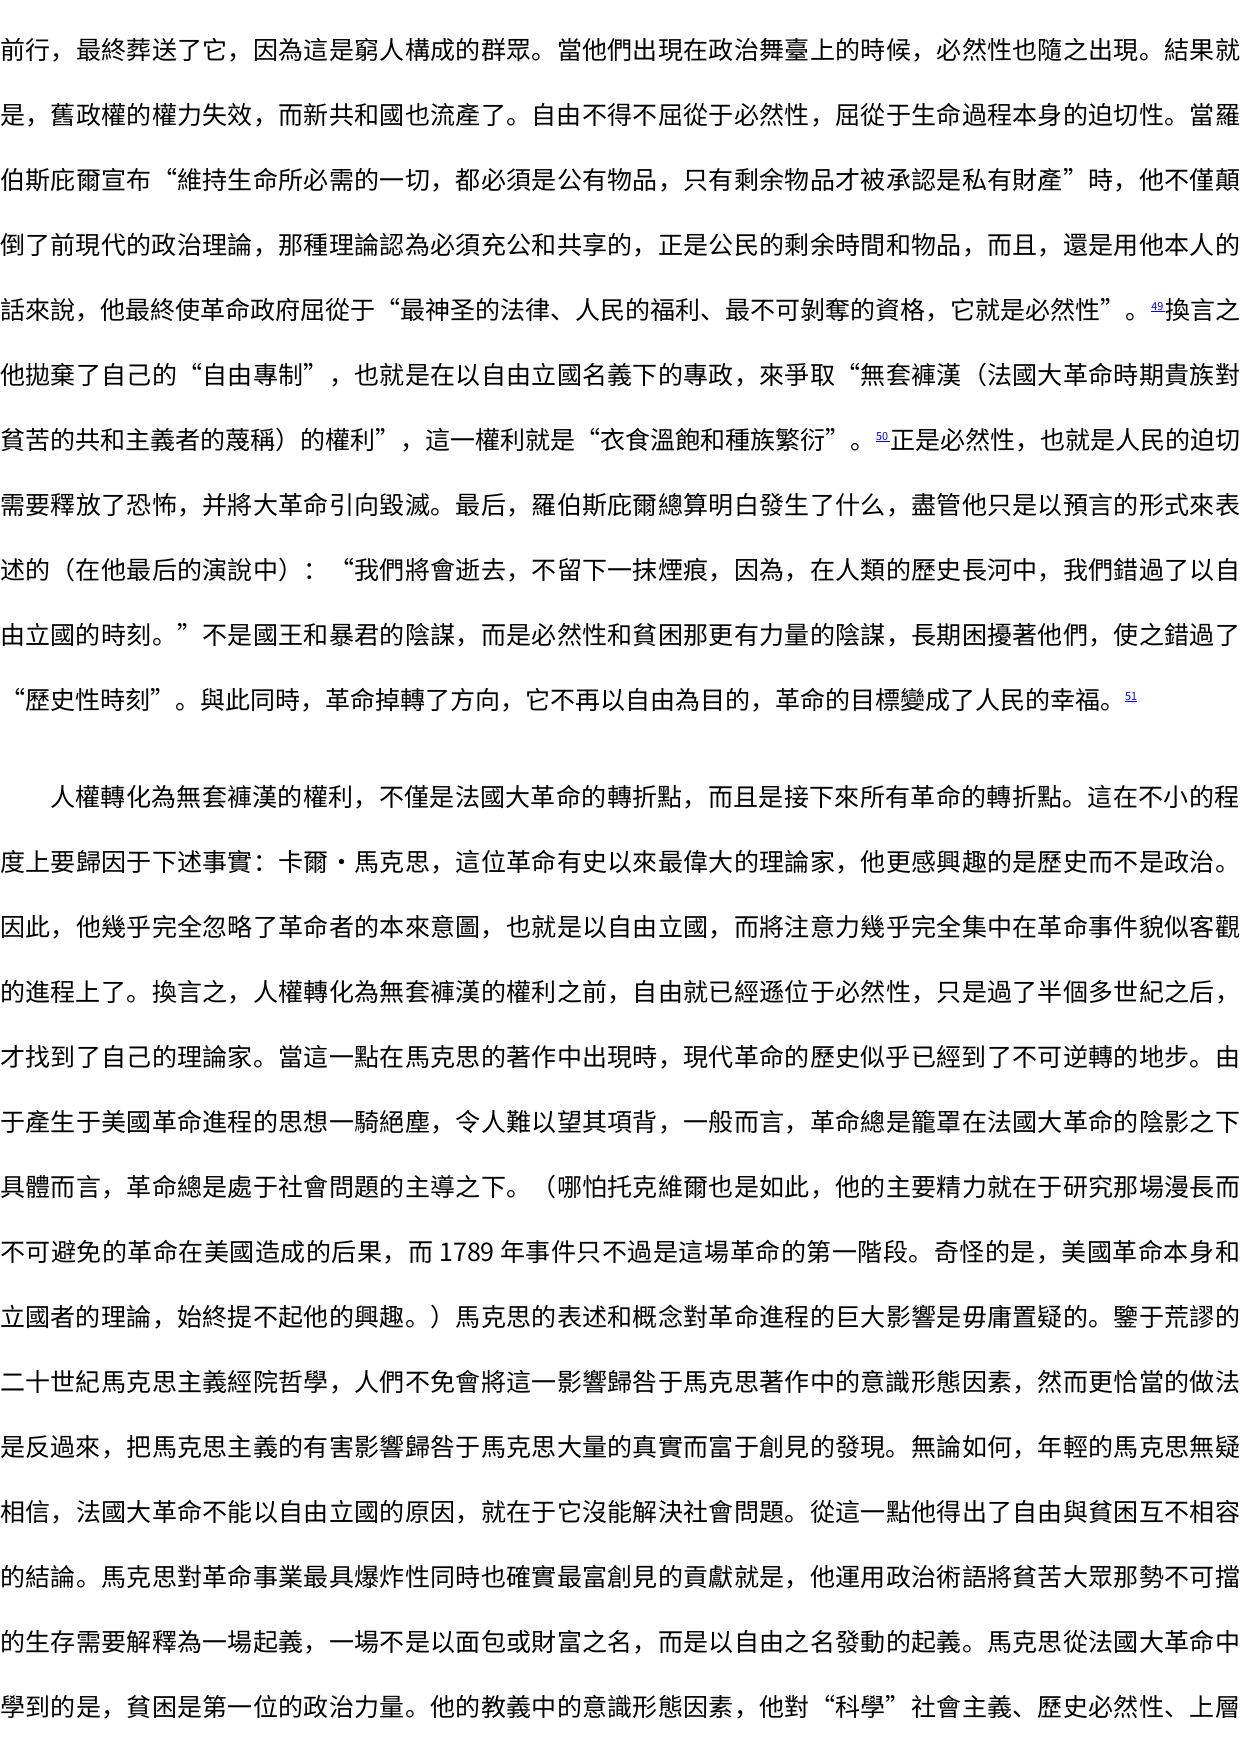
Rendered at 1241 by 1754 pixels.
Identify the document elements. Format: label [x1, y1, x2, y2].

text [0, 16, 1240, 731]
text [0, 763, 1240, 1738]
